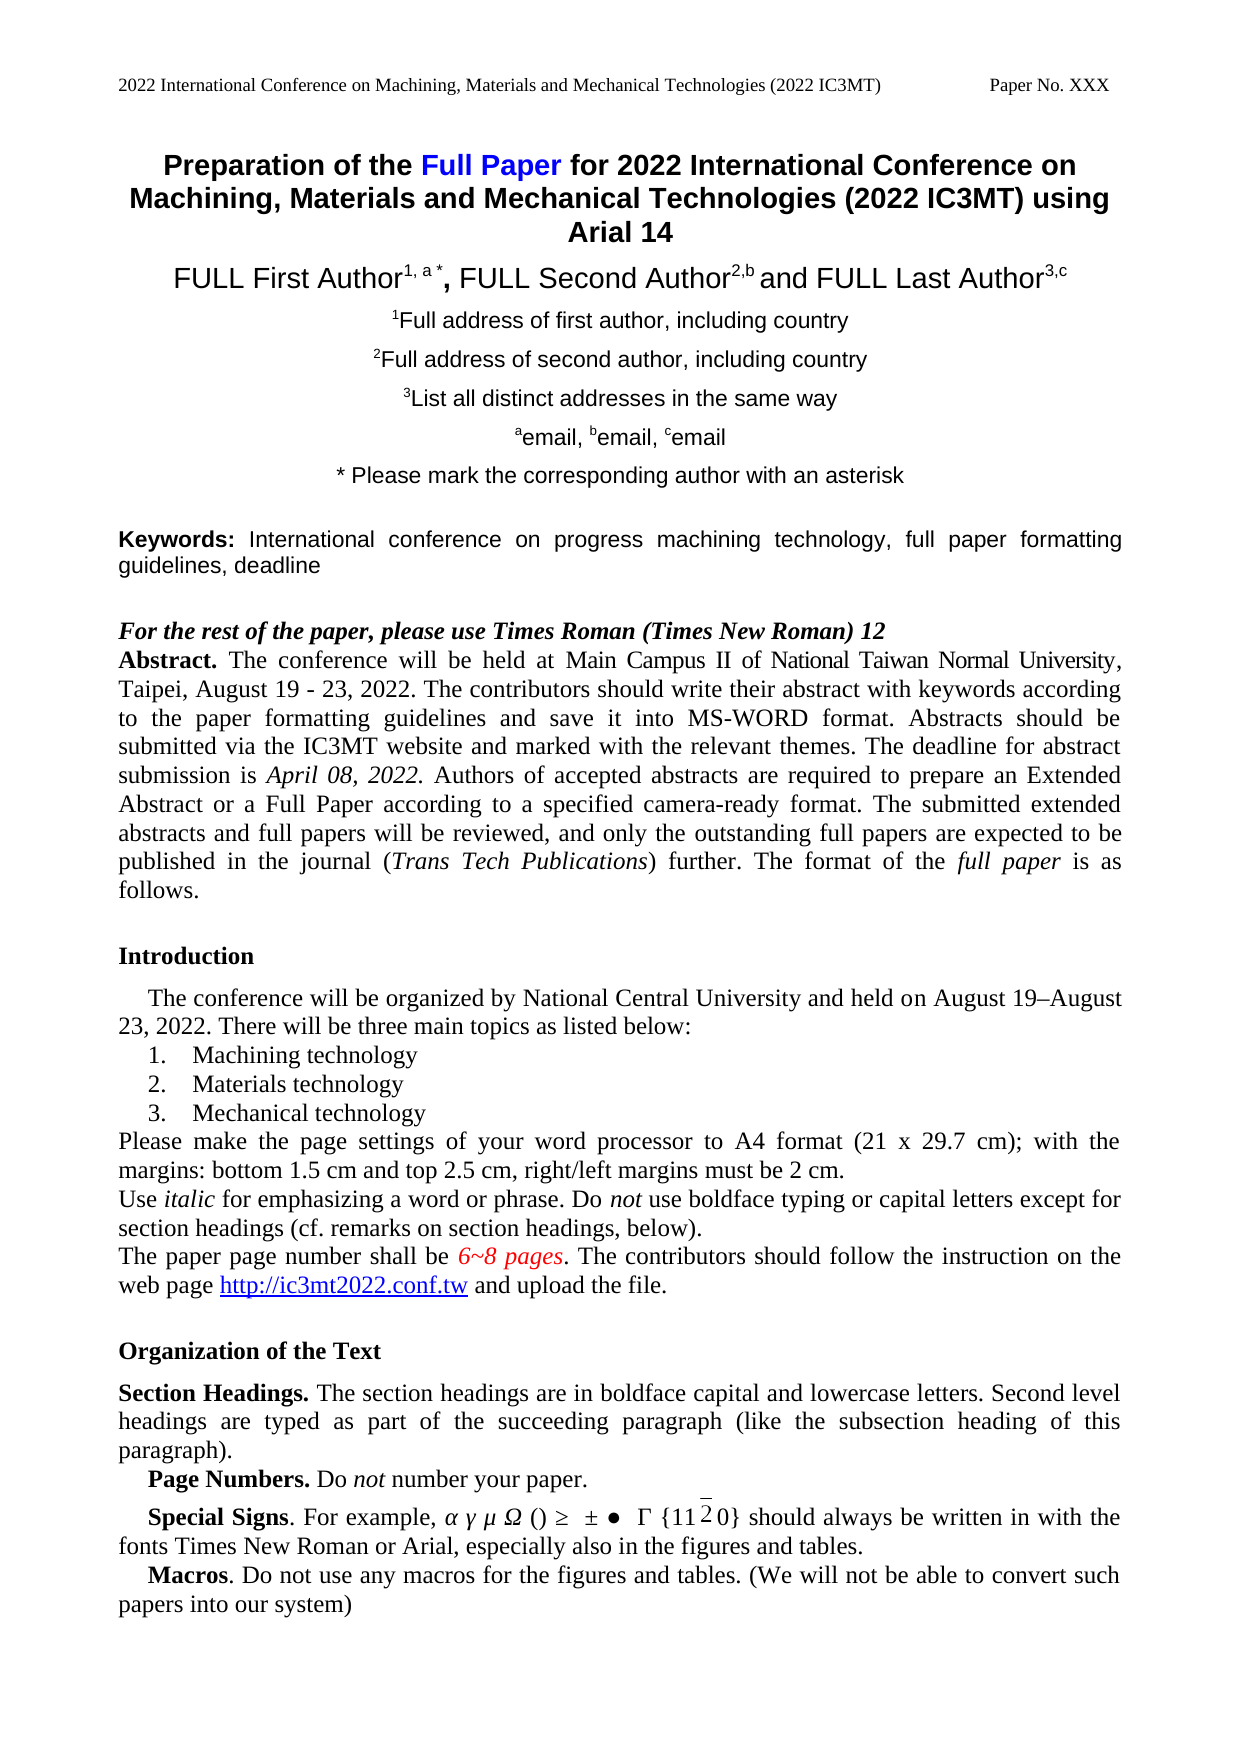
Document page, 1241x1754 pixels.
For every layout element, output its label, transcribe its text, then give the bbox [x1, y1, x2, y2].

text * Please mark the corresponding author with an asterisk [118, 462, 1122, 489]
text Page Numbers. Do not number your paper. [118, 1464, 1122, 1493]
text Abstract. The conference will be held at Main Campus II of National Taiwan Normal University, Taipei, August 19 - 23, 2022. The contributors should write their abstract with keywords according to the paper formatting guidelines and save it into MS-WORD format. Abstracts should be submitted via the IC3MT website and marked with the relevant themes. The deadline for abstract submission is April 08, 2022. Authors of accepted abstracts are required to prepare an Extended Abstract or a Full Paper according to a specified camera-ready format. The submitted extended abstracts and full papers will be reviewed, and only the outstanding full papers are expected to be published in the journal (Trans Tech Publications) further. The format of the full paper is as follows. [118, 645, 1122, 904]
text 2Full address of second author, including country [118, 346, 1122, 372]
text For the rest of the paper, please use Times Roman (Times New Roman) 12 [118, 616, 1122, 645]
text Section Headings. The section headings are in boldface capital and lowercase letters. Second level headings are typed as part of the succeeding paragraph (like the subsection heading of this paragraph). [118, 1378, 1122, 1464]
text The conference will be organized by National Central University and held on August 19–August 23, 2022. There will be three main topics as listed below: [118, 983, 1122, 1040]
text 2. Materials technology [118, 1069, 1122, 1098]
text Use italic for emphasizing a word or phrase. Do not use boldface typing or capital letters except for section headings (cf. remarks on section headings, below). [118, 1184, 1122, 1241]
text Special Signs. For example, α γ μ Ω () ≥ ± ● Γ {110} should always be written in with the fonts Times New Roman or Arial, especially also in the figures and tables. [118, 1493, 1122, 1560]
text 1. Machining technology [118, 1040, 1122, 1069]
subtitle Introduction [118, 941, 1122, 970]
text 3List all distinct addresses in the same way [118, 384, 1122, 411]
text Macros. Do not use any macros for the figures and tables. (We will not be able to convert such papers into our system) [118, 1560, 1122, 1617]
text 1Full address of first author, including country [118, 307, 1122, 333]
text Keywords: International conference on progress machining technology, full paper formatting guidelines, deadline [118, 526, 1122, 579]
text aemail, bemail, cemail [118, 423, 1122, 450]
text 3. Mechanical technology [118, 1098, 1122, 1126]
text Please make the page settings of your word processor to A4 format (21 x 29.7 cm); with the margins: bottom 1.5 cm and top 2.5 cm, right/left margins must be 2 cm. [118, 1126, 1122, 1184]
subtitle Organization of the Text [118, 1336, 1122, 1365]
title Preparation of the Full Paper for 2022 International Conference on Machining, Materials and Mechanical Technologies (2022 IC3MT) using Arial 14 [118, 148, 1122, 248]
text FULL First Author1, a *, FULL Second Author2,b and FULL Last Author3,c [118, 261, 1122, 294]
text The paper page number shall be 6~8 pages. The contributors should follow the instruction on the web page http://ic3mt2022.conf.tw and upload the file. [118, 1241, 1122, 1299]
